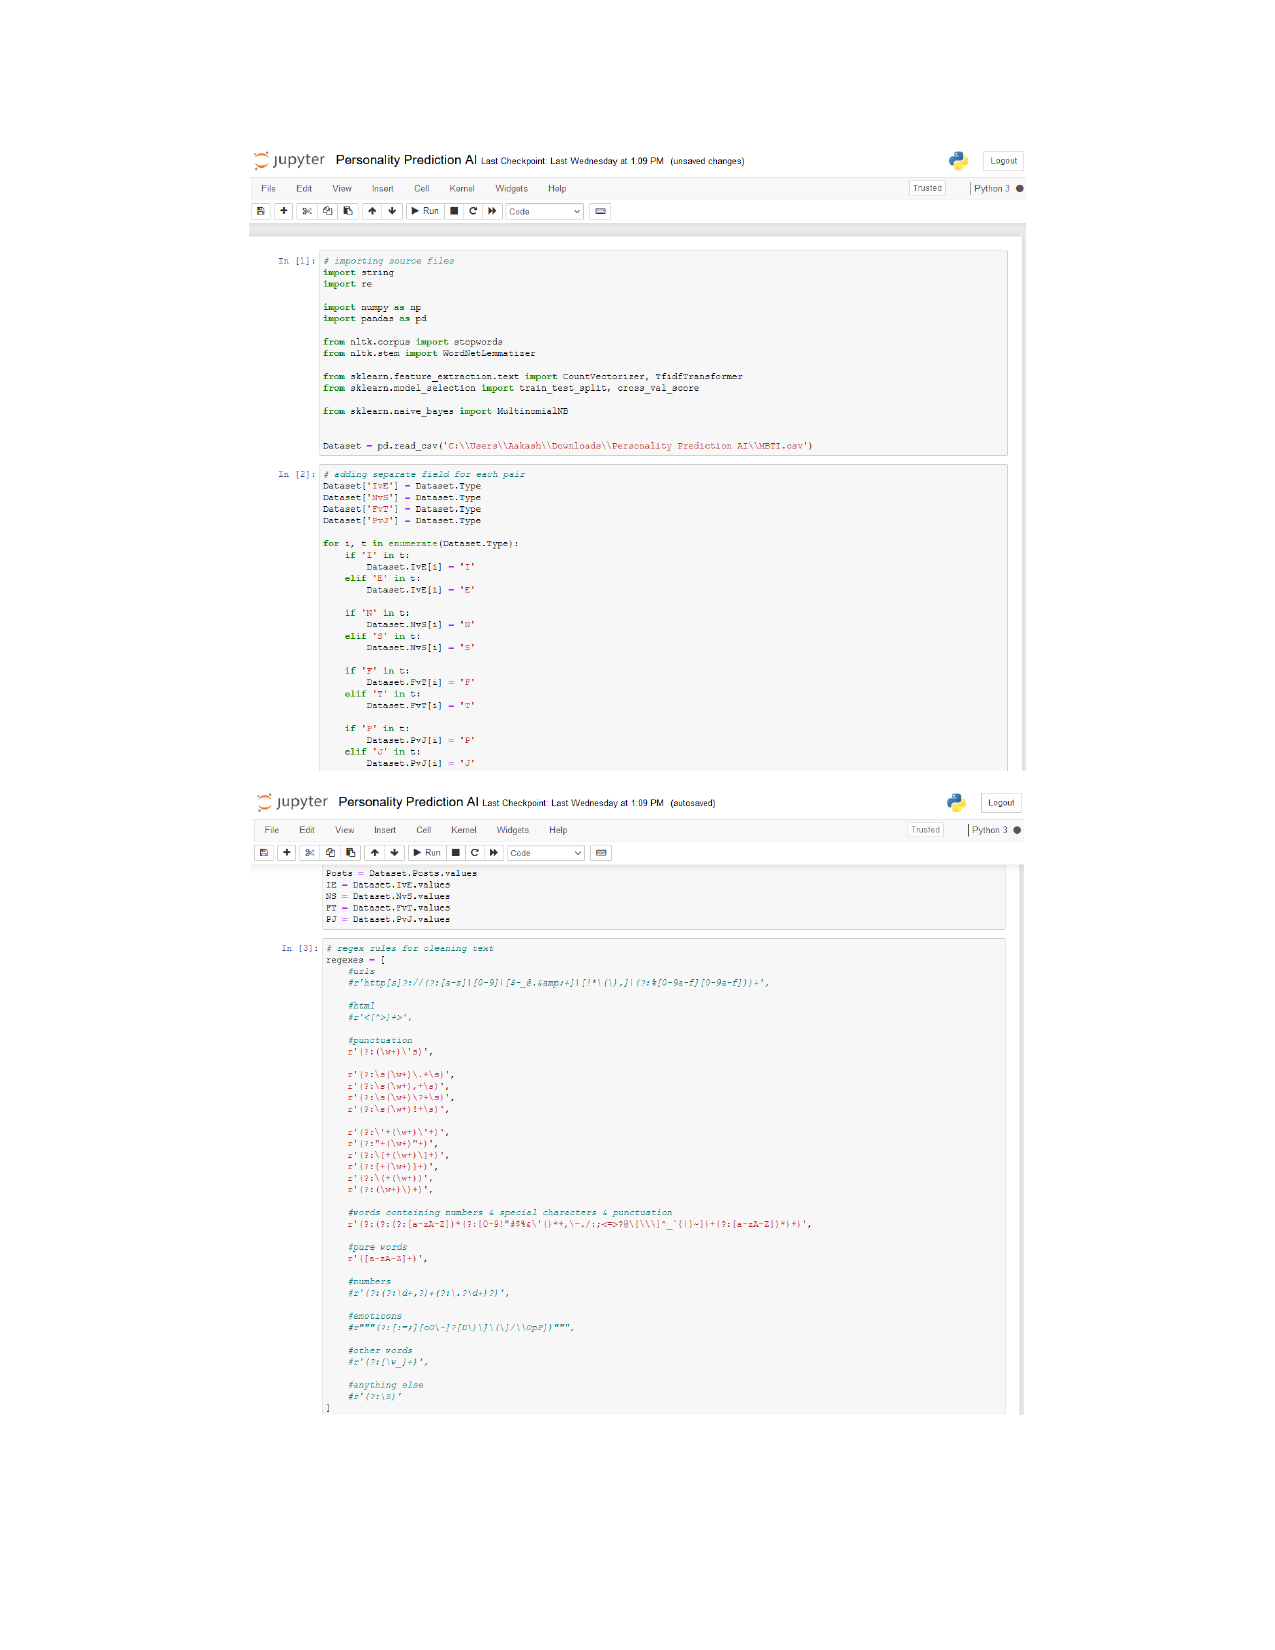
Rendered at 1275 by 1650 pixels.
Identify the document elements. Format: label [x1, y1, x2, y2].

picture [249, 149, 1026, 771]
picture [251, 789, 1024, 1415]
